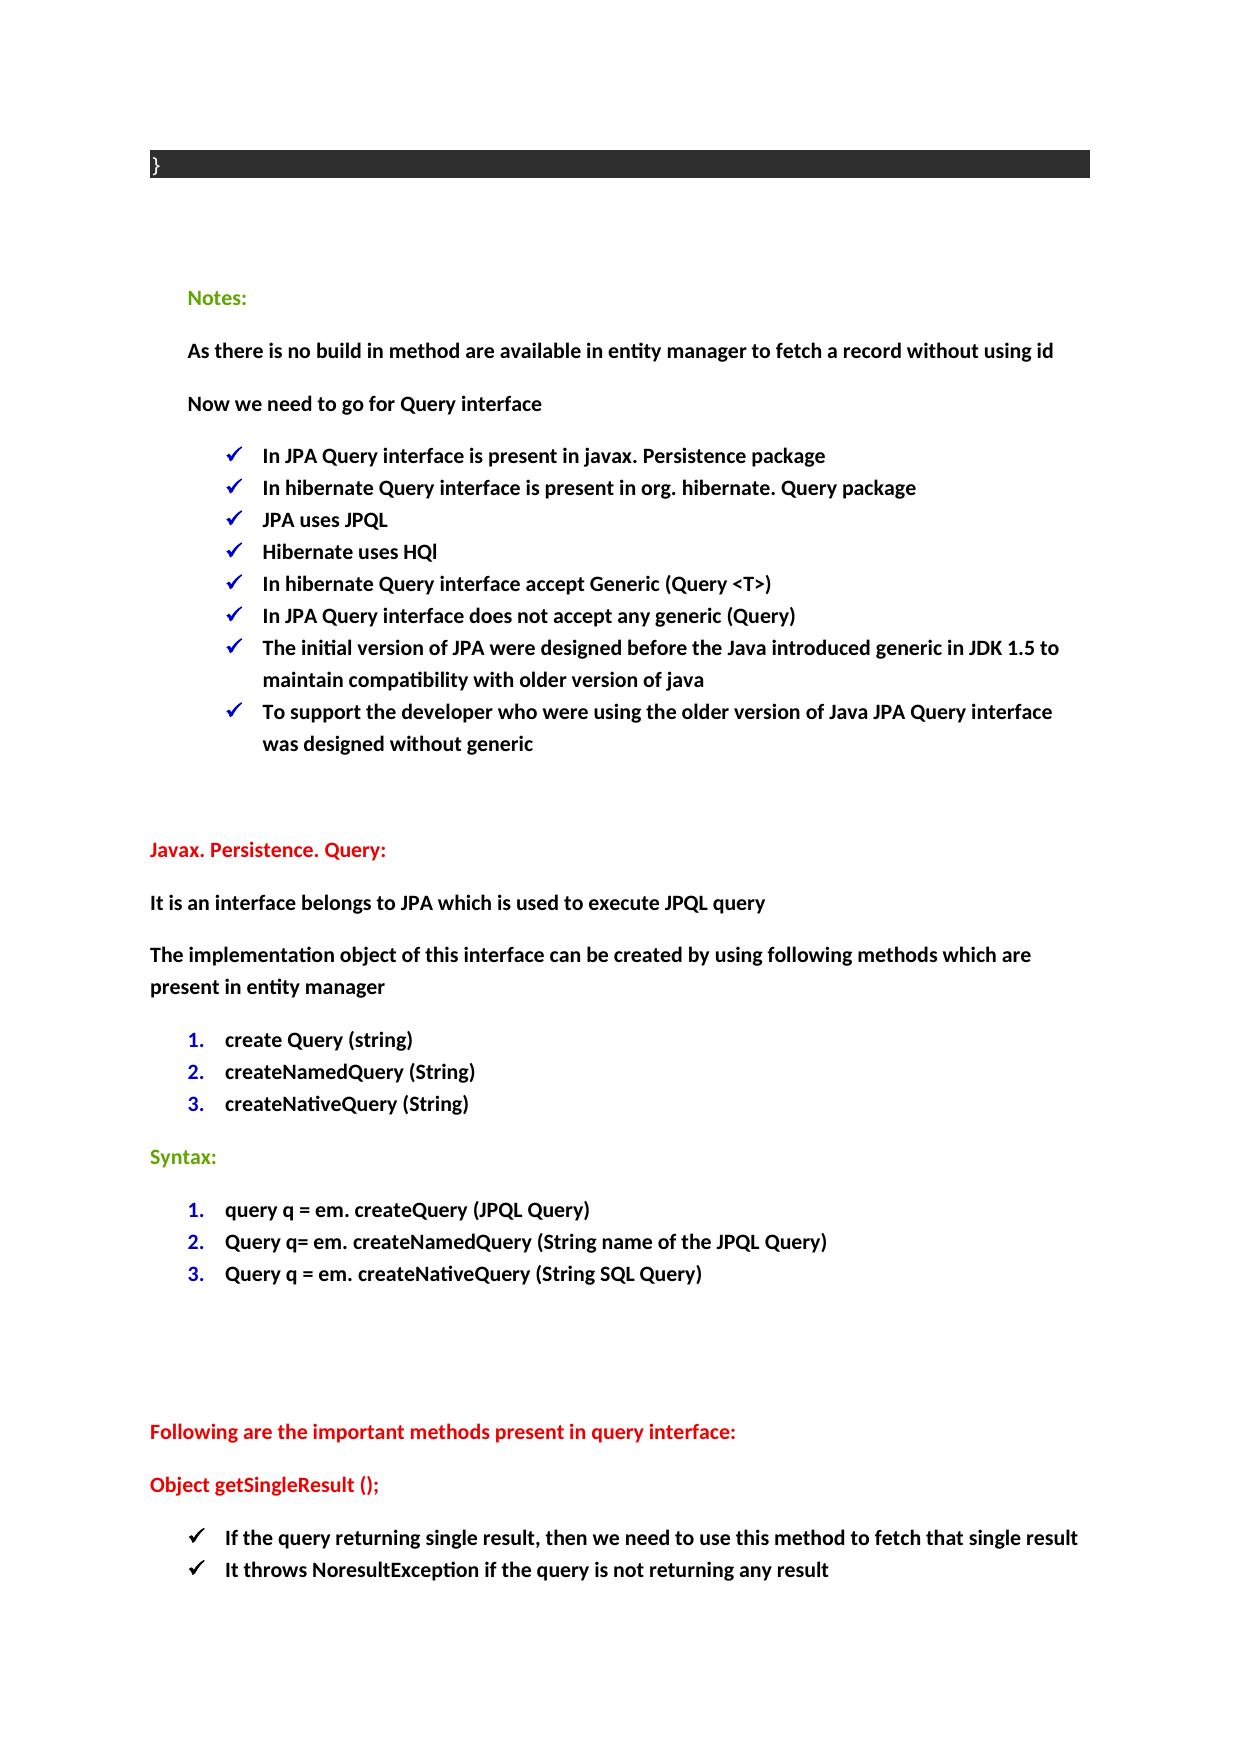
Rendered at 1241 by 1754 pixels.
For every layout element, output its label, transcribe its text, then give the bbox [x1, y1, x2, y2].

text The implementation object of this interface can be created by using following methods which are present in entity manager [150, 942, 1090, 1000]
text As there is no build in method are available in entity manager to fetch a record without using id [187, 337, 1090, 363]
text Notes: [187, 284, 1090, 311]
list createNamedQuery (String) [187, 1058, 1090, 1085]
text } [150, 150, 1090, 178]
list Query q= em. createNamedQuery (String name of the JPQL Query) [187, 1228, 1090, 1254]
list The initial version of JPA were designed before the Java introduced generic in JDK 1.5 to maintain compatibility with older version of java [225, 634, 1090, 693]
list JPA uses JPQL [225, 506, 1090, 533]
list In JPA Query interface is present in javax. Persistence package [225, 442, 1090, 469]
list createNativeQuery (String) [187, 1090, 1090, 1117]
list create Query (string) [187, 1026, 1090, 1053]
text Object getSingleResult (); [150, 1471, 1090, 1498]
text Following are the important methods present in query interface: [150, 1418, 1090, 1445]
text It is an interface belongs to JPA which is used to execute JPQL query [150, 889, 1090, 915]
list Query q = em. createNativeQuery (String SQL Query) [187, 1260, 1090, 1287]
list In hibernate Query interface accept Generic (Query <T>) [225, 570, 1090, 597]
text Syntax: [150, 1143, 1090, 1170]
list If the query returning single result, then we need to use this method to fetch that single result [187, 1524, 1090, 1551]
list query q = em. createQuery (JPQL Query) [187, 1196, 1090, 1223]
text Now we need to go for Query interface [187, 390, 1090, 416]
list In hibernate Query interface is present in org. hibernate. Query package [225, 474, 1090, 501]
list In JPA Query interface does not accept any generic (Query) [225, 602, 1090, 629]
list To support the developer who were using the older version of Java JPA Query interface was designed without generic [225, 698, 1090, 757]
list It throws NoresultException if the query is not returning any result [187, 1556, 1090, 1583]
text Javax. Persistence. Query: [150, 836, 1090, 863]
list Hibernate uses HQl [225, 538, 1090, 565]
